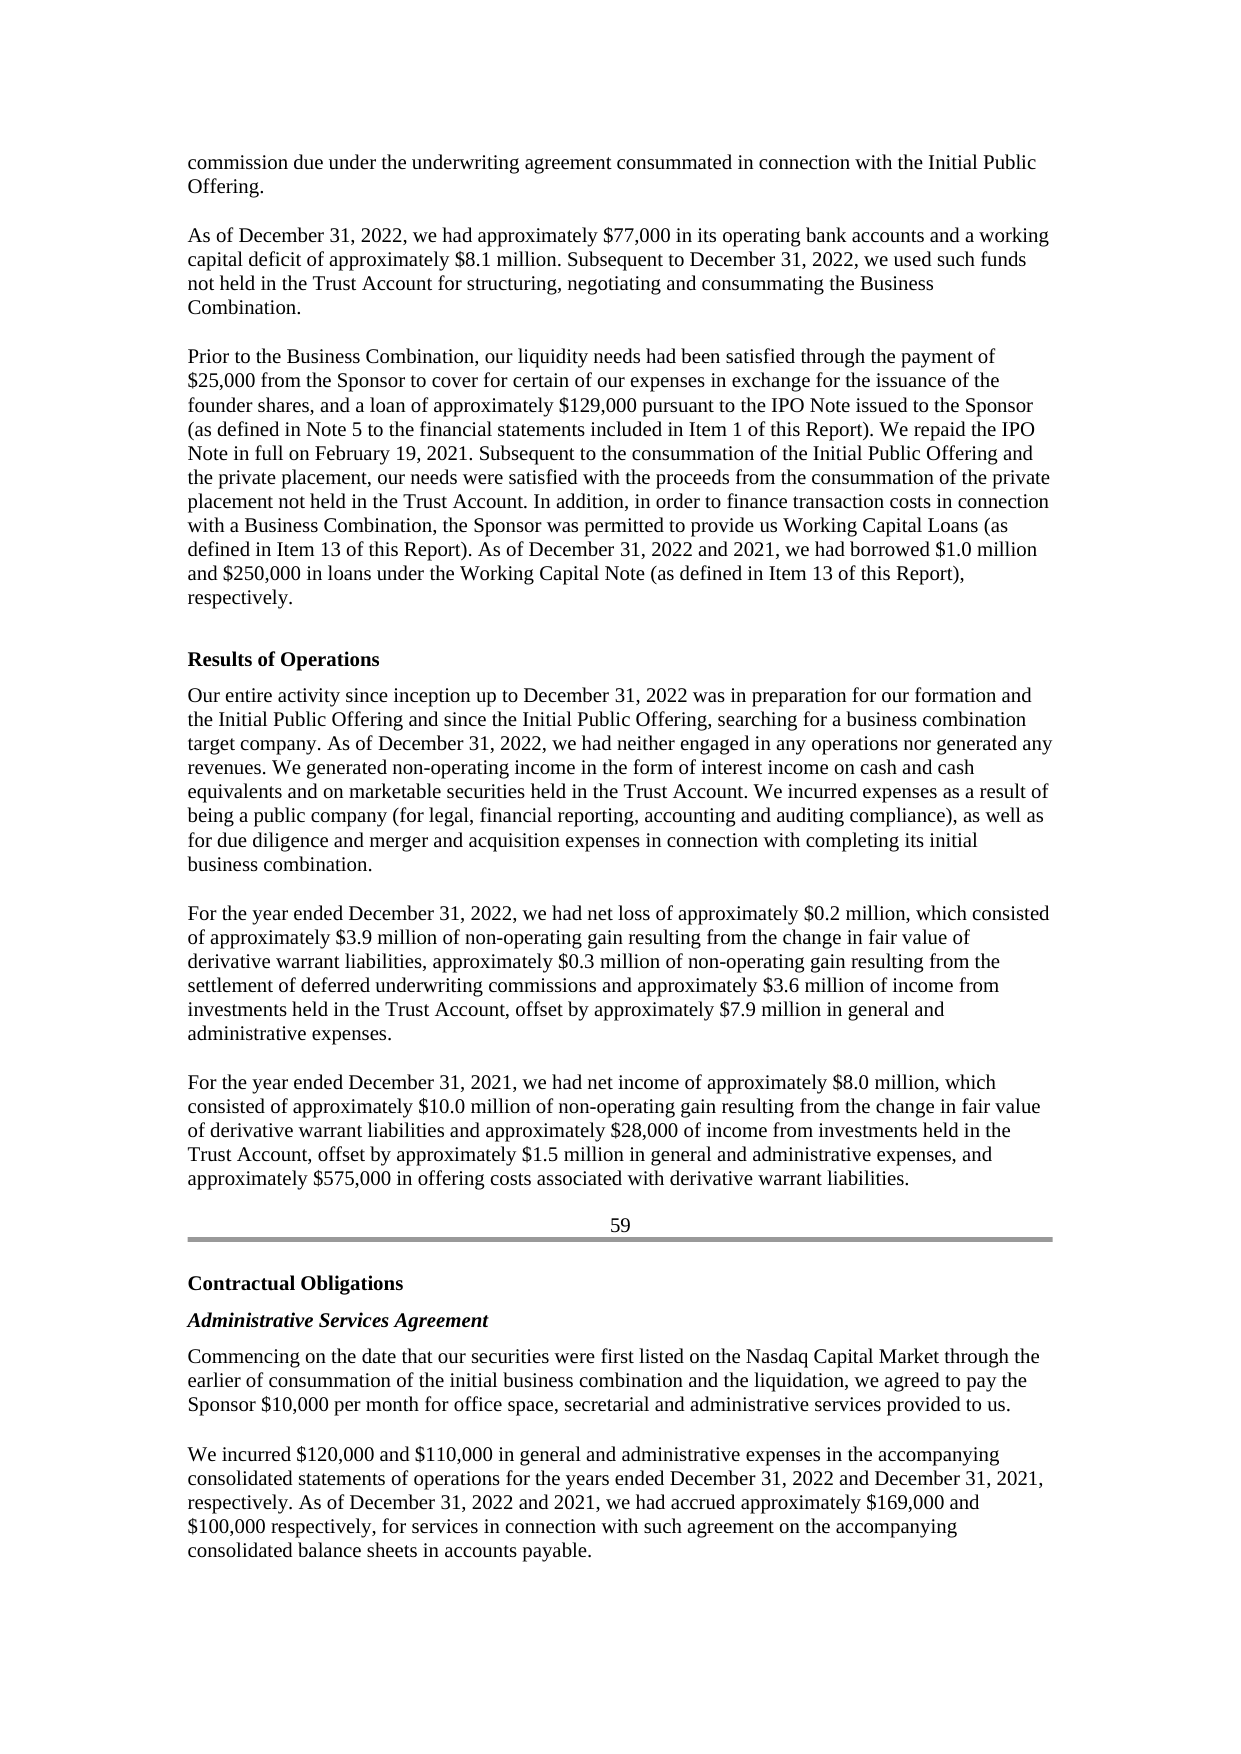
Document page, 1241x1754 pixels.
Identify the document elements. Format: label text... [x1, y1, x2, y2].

text As of December 31, 2022, we had approximately $77,000 in its operating bank accounts and a working capital deficit of approximately $8.1 million. Subsequent to December 31, 2022, we used such funds not held in the Trust Account for structuring, negotiating and consummating the Business Combination. [187, 223, 1053, 319]
text Commencing on the date that our securities were first listed on the Nasdaq Capital Market through the earlier of consummation of the initial business combination and the liquidation, we agreed to pay the Sponsor $10,000 per month for office space, secretarial and administrative services provided to us. [187, 1344, 1053, 1416]
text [187, 150, 1053, 198]
text Administrative Services Agreement [187, 1308, 1053, 1332]
text 59 [187, 1213, 1053, 1237]
text Contractual Obligations [187, 1271, 1053, 1295]
text Prior to the Business Combination, our liquidity needs had been satisfied through the payment of $25,000 from the Sponsor to cover for certain of our expenses in exchange for the issuance of the founder shares, and a loan of approximately $129,000 pursuant to the IPO Note issued to the Sponsor (as defined in Note 5 to the financial statements included in Item 1 of this Report). We repaid the IPO Note in full on February 19, 2021. Subsequent to the consummation of the Initial Public Offering and the private placement, our needs were satisfied with the proceeds from the consummation of the private placement not held in the Trust Account. In addition, in order to finance transaction costs in connection with a Business Combination, the Sponsor was permitted to provide us Working Capital Loans (as defined in Item 13 of this Report). As of December 31, 2022 and 2021, we had borrowed $1.0 million and $250,000 in loans under the Working Capital Note (as defined in Item 13 of this Report), respectively. [187, 344, 1053, 609]
text Results of Operations [187, 647, 1053, 671]
text Our entire activity since inception up to December 31, 2022 was in preparation for our formation and the Initial Public Offering and since the Initial Public Offering, searching for a business combination target company. As of December 31, 2022, we had neither engaged in any operations nor generated any revenues. We generated non-operating income in the form of interest income on cash and cash equivalents and on marketable securities held in the Trust Account. We incurred expenses as a result of being a public company (for legal, financial reporting, accounting and auditing compliance), as well as for due diligence and merger and acquisition expenses in connection with completing its initial business combination. [187, 683, 1053, 876]
text For the year ended December 31, 2021, we had net income of approximately $8.0 million, which consisted of approximately $10.0 million of non-operating gain resulting from the change in fair value of derivative warrant liabilities and approximately $28,000 of income from investments held in the Trust Account, offset by approximately $1.5 million in general and administrative expenses, and approximately $575,000 in offering costs associated with derivative warrant liabilities. [187, 1070, 1053, 1190]
text We incurred $120,000 and $110,000 in general and administrative expenses in the accompanying consolidated statements of operations for the years ended December 31, 2022 and December 31, 2021, respectively. As of December 31, 2022 and 2021, we had accrued approximately $169,000 and $100,000 respectively, for services in connection with such agreement on the accompanying consolidated balance sheets in accounts payable. [187, 1441, 1053, 1562]
text For the year ended December 31, 2022, we had net loss of approximately $0.2 million, which consisted of approximately $3.9 million of non-operating gain resulting from the change in fair value of derivative warrant liabilities, approximately $0.3 million of non-operating gain resulting from the settlement of deferred underwriting commissions and approximately $3.6 million of income from investments held in the Trust Account, offset by approximately $7.9 million in general and administrative expenses. [187, 901, 1053, 1045]
